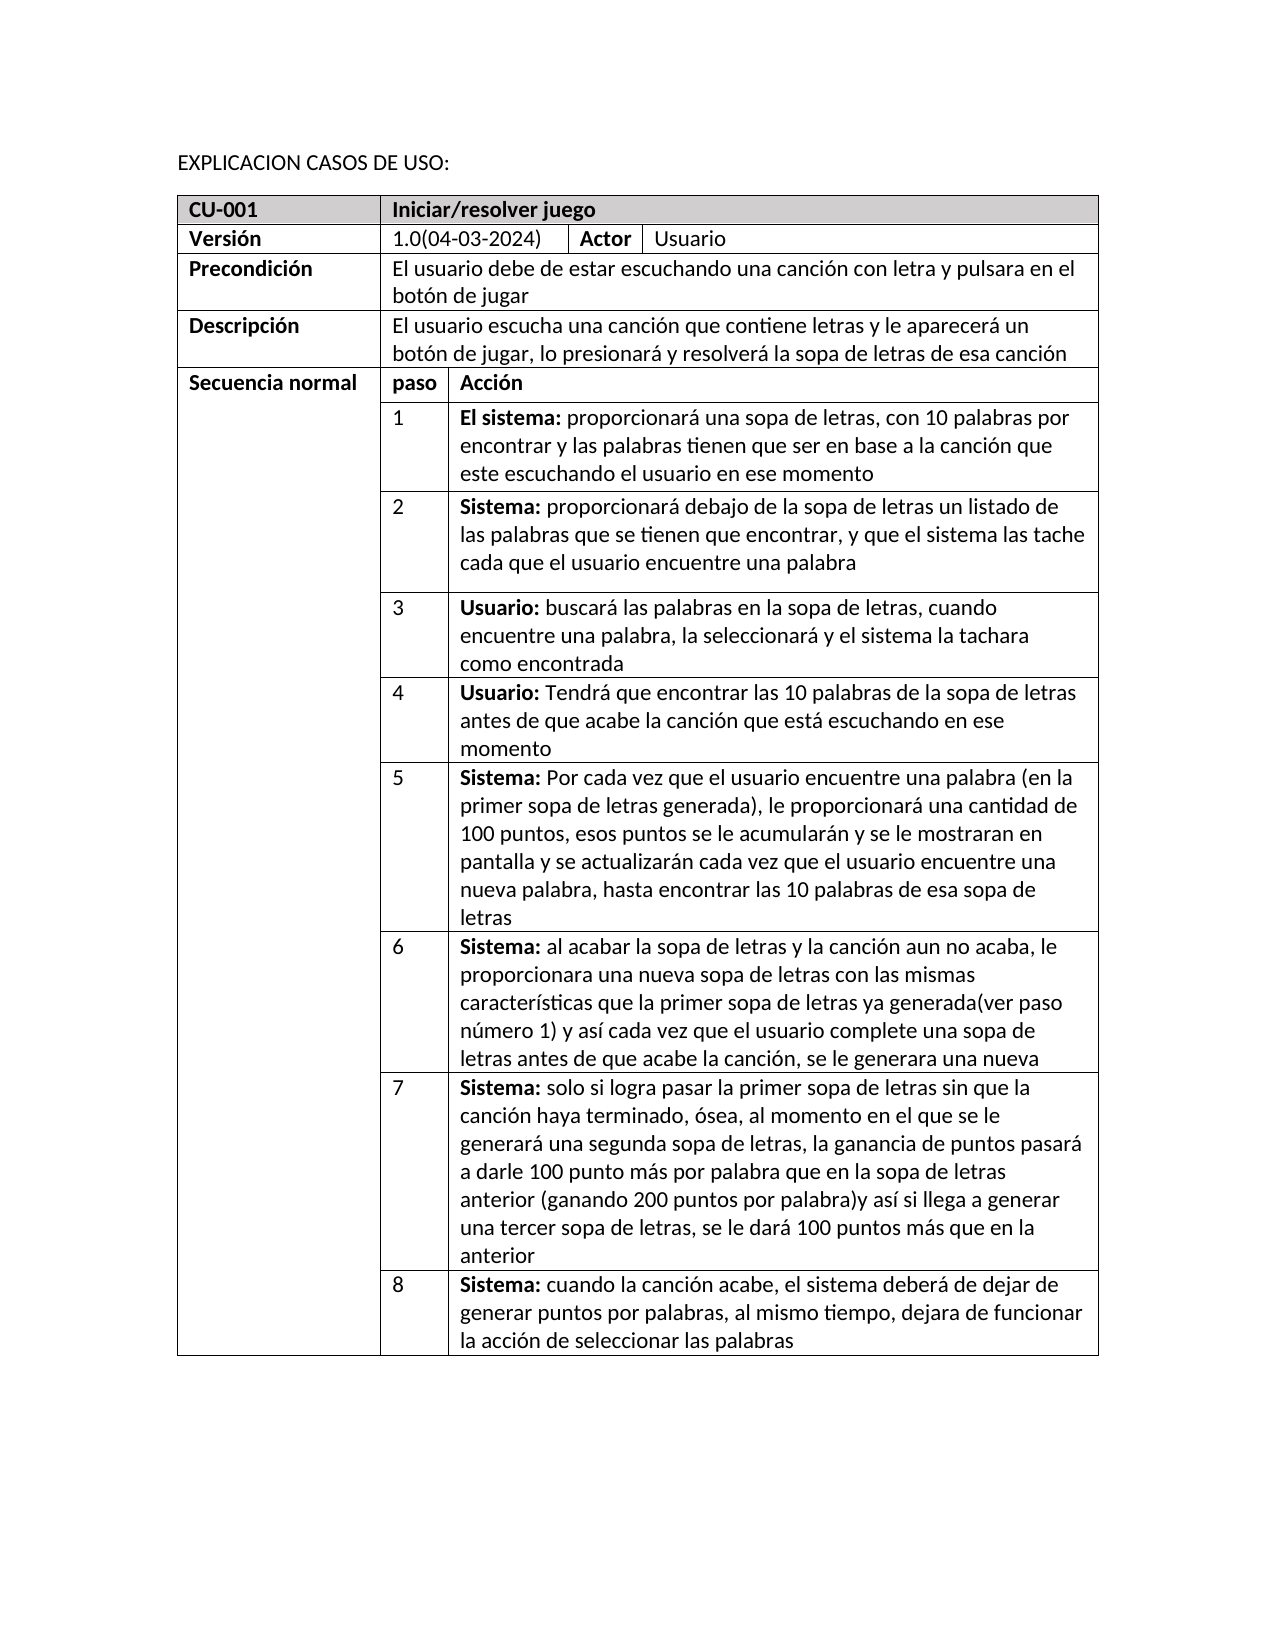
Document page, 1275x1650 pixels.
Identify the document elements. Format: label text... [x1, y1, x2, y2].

table_cell Sistema: al acabar la sopa de letras y la canción aun no acaba, le proporcionara una nueva sopa de letras con las mismas características que la primer sopa de letras ya generada(ver paso número 1) y así cada vez que el usuario complete una sopa de letras antes de que acabe la canción, se le generara una nueva [449, 932, 1098, 1072]
table_cell El sistema: proporcionará una sopa de letras, con 10 palabras por encontrar y las palabras tienen que ser en base a la canción que este escuchando el usuario en ese momento [449, 403, 1098, 491]
table_cell 5 [381, 763, 448, 931]
table_header CU-001 [178, 196, 380, 223]
table_cell Usuario [643, 225, 1098, 253]
table_cell Sistema: solo si logra pasar la primer sopa de letras sin que la canción haya terminado, ósea, al momento en el que se le generará una segunda sopa de letras, la ganancia de puntos pasará a darle 100 punto más por palabra que en la sopa de letras anterior (ganando 200 puntos por palabra)y así si llega a generar una tercer sopa de letras, se le dará 100 puntos más que en la anterior [449, 1073, 1098, 1269]
table_cell Descripción [178, 311, 380, 367]
table_cell Secuencia normal [178, 368, 380, 1354]
text EXPLICACION CASOS DE USO: [177, 148, 1098, 176]
table_cell 4 [381, 678, 448, 762]
table_cell 1.0(04-03-2024) [381, 225, 568, 253]
table_cell Usuario: buscará las palabras en la sopa de letras, cuando encuentre una palabra, la seleccionará y el sistema la tachara como encontrada [449, 593, 1098, 677]
table_cell Precondición [178, 254, 380, 310]
table_cell paso [381, 368, 448, 402]
table_cell 6 [381, 932, 448, 1072]
table_cell Actor [569, 225, 642, 253]
table_cell 1 [381, 403, 448, 491]
table_cell Sistema: cuando la canción acabe, el sistema deberá de dejar de generar puntos por palabras, al mismo tiempo, dejara de funcionar la acción de seleccionar las palabras [449, 1271, 1098, 1354]
table_cell 8 [381, 1271, 448, 1354]
table_header Iniciar/resolver juego [381, 196, 1098, 223]
table_cell 2 [381, 492, 448, 592]
table_cell Acción [449, 368, 1098, 402]
table_cell Versión [178, 225, 380, 253]
table_cell 3 [381, 593, 448, 677]
table_cell Sistema: Por cada vez que el usuario encuentre una palabra (en la primer sopa de letras generada), le proporcionará una cantidad de 100 puntos, esos puntos se le acumularán y se le mostraran en pantalla y se actualizarán cada vez que el usuario encuentre una nueva palabra, hasta encontrar las 10 palabras de esa sopa de letras [449, 763, 1098, 931]
table_cell El usuario escucha una canción que contiene letras y le aparecerá un botón de jugar, lo presionará y resolverá la sopa de letras de esa canción [381, 311, 1098, 367]
table_cell 7 [381, 1073, 448, 1269]
table_cell El usuario debe de estar escuchando una canción con letra y pulsara en el botón de jugar [381, 254, 1098, 310]
table_cell Usuario: Tendrá que encontrar las 10 palabras de la sopa de letras antes de que acabe la canción que está escuchando en ese momento [449, 678, 1098, 762]
table_cell Sistema: proporcionará debajo de la sopa de letras un listado de las palabras que se tienen que encontrar, y que el sistema las tache cada que el usuario encuentre una palabra [449, 492, 1098, 592]
